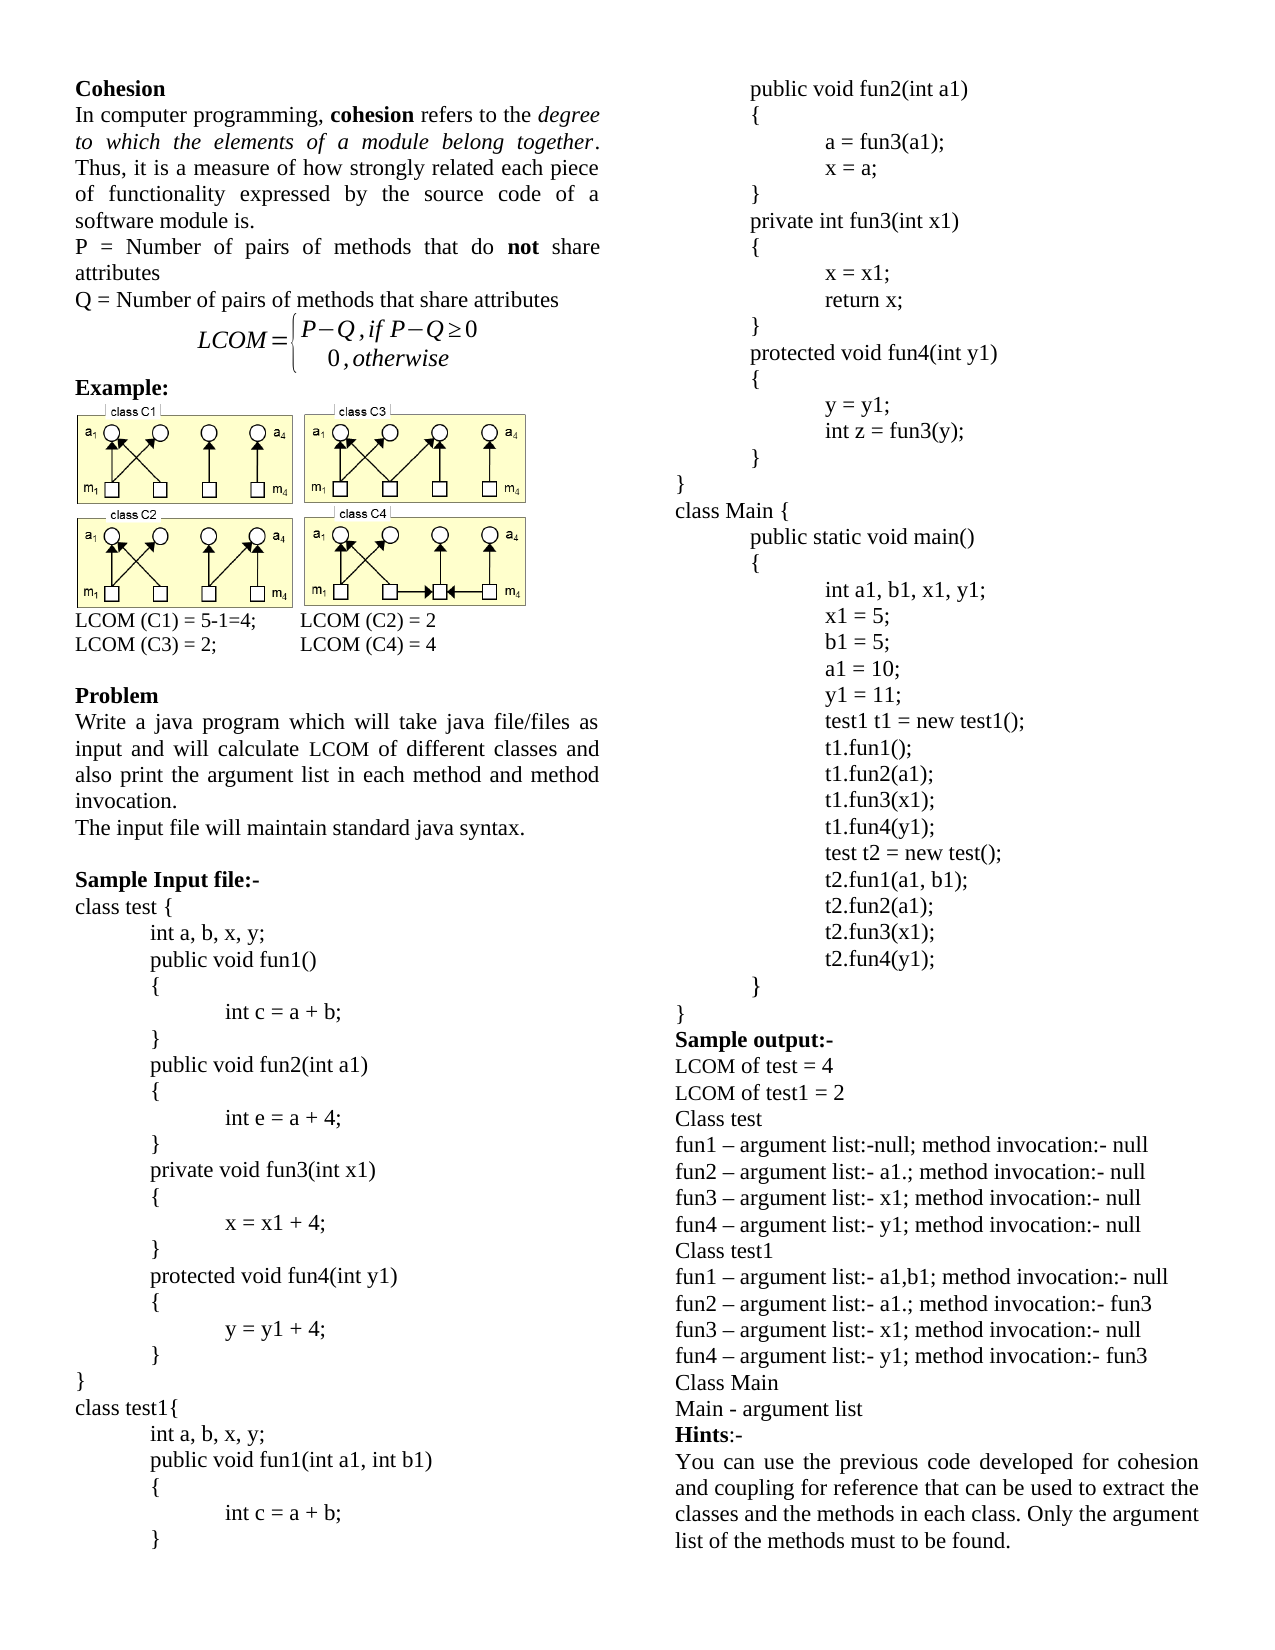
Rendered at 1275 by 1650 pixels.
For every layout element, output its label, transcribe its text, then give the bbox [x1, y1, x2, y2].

text class test1{ [75, 1394, 600, 1420]
text } [675, 470, 1200, 497]
text t2.fun4(y1); [675, 945, 1200, 971]
text private int fun3(int x1) [675, 207, 1200, 233]
text class Main { [675, 497, 1200, 523]
text } [675, 971, 1200, 1000]
text LCOM (C1) = 5-1=4; LCOM (C2) = 2 [75, 608, 600, 632]
text protected void fun4(int y1) [75, 1262, 600, 1288]
text t2.fun2(a1); [675, 892, 1200, 918]
text fun4 – argument list:- y1; method invocation:- null [675, 1211, 1200, 1237]
text y = y1; [675, 391, 1200, 418]
text y = y1 + 4; [75, 1314, 600, 1341]
text Hints:- [675, 1421, 1200, 1448]
text int a, b, x, y; [75, 919, 600, 946]
text } [75, 1525, 600, 1552]
text fun3 – argument list:- x1; method invocation:- null [675, 1184, 1200, 1211]
text public void fun2(int a1) [675, 75, 1200, 101]
text LCOM of test = 4 [675, 1052, 1200, 1079]
text a = fun3(a1); [675, 128, 1200, 154]
text public static void main() [675, 523, 1200, 549]
text t1.fun3(x1); [675, 787, 1200, 813]
text int a, b, x, y; [75, 1420, 600, 1446]
text P = Number of pairs of methods that do not share attributes [75, 233, 600, 286]
text Class test [675, 1105, 1200, 1132]
text You can use the previous code developed for cohesion and coupling for reference that can be used to extract the classes and the methods in each class. Only the argument list of the methods must to be found. [675, 1448, 1200, 1553]
text t1.fun4(y1); [675, 813, 1200, 839]
text Q = Number of pairs of methods that share attributes [75, 286, 600, 312]
text public void fun1(int a1, int b1) [75, 1446, 600, 1473]
text b1 = 5; [750, 628, 1200, 655]
text fun2 – argument list:- a1.; method invocation:- null [675, 1158, 1200, 1184]
text test t2 = new test(); [675, 839, 1200, 866]
text { [675, 101, 1200, 128]
text int c = a + b; [75, 1499, 600, 1525]
text Class test1 [675, 1237, 1200, 1263]
text } [675, 180, 1200, 207]
text { [675, 549, 1200, 576]
text fun3 – argument list:- x1; method invocation:- null [675, 1316, 1200, 1342]
text Sample Input file:- [75, 867, 600, 893]
text The input file will maintain standard java syntax. [75, 814, 600, 840]
text { [75, 1183, 600, 1209]
text test1 t1 = new test1(); [675, 707, 1200, 734]
text t1.fun2(a1); [675, 760, 1200, 787]
text x = x1 + 4; [75, 1209, 600, 1236]
text } [675, 1000, 1200, 1026]
text } [75, 1367, 600, 1394]
text { [75, 972, 600, 998]
text int c = a + b; [75, 998, 600, 1025]
text Main - argument list [675, 1395, 1200, 1421]
text public void fun2(int a1) [75, 1051, 600, 1077]
text t1.fun1(); [675, 734, 1200, 760]
text x = a; [675, 154, 1200, 180]
text Example: [75, 374, 600, 608]
text y1 = 11; [750, 681, 1200, 707]
text In computer programming, cohesion refers to the degree to which the elements of a module belong together. Thus, it is a measure of how strongly related each piece of functionality expressed by the source code of a software module is. [75, 101, 600, 233]
text private void fun3(int x1) [75, 1156, 600, 1183]
text public void fun1() [75, 946, 600, 972]
text } [75, 1130, 600, 1156]
text { [75, 1077, 600, 1104]
text x = x1; [675, 259, 1200, 286]
text { [675, 365, 1200, 391]
text { [75, 1473, 600, 1499]
text LCOM of test1 = 2 [675, 1079, 1200, 1105]
text } [75, 1025, 600, 1051]
text fun1 – argument list:- a1,b1; method invocation:- null [675, 1263, 1200, 1290]
text return x; [675, 286, 1200, 312]
text LCOM (C3) = 2; LCOM (C4) = 4 [75, 632, 600, 656]
text x1 = 5; [675, 602, 1200, 628]
text Class Main [675, 1369, 1200, 1395]
text int z = fun3(y); [675, 418, 1200, 444]
text } [675, 312, 1200, 338]
text { [675, 233, 1200, 259]
text Write a java program which will take java file/files as input and will calculate LCOM of different classes and also print the argument list in each method and method invocation. [75, 708, 600, 814]
text protected void fun4(int y1) [675, 338, 1200, 365]
text class test { [75, 893, 600, 919]
text } [75, 1341, 600, 1367]
text int e = a + 4; [75, 1104, 600, 1130]
text int a1, b1, x1, y1; [675, 576, 1200, 602]
text fun1 – argument list:-null; method invocation:- null [675, 1132, 1200, 1158]
text Cohesion [75, 75, 600, 101]
text a1 = 10; [750, 655, 1200, 681]
text { [75, 1288, 600, 1314]
text } [675, 444, 1200, 470]
text t2.fun3(x1); [675, 918, 1200, 945]
text t2.fun1(a1, b1); [675, 866, 1200, 892]
text Sample output:- [675, 1026, 1200, 1052]
text fun2 – argument list:- a1.; method invocation:- fun3 [675, 1290, 1200, 1316]
text Problem [75, 682, 600, 708]
text } [75, 1236, 600, 1262]
text fun4 – argument list:- y1; method invocation:- fun3 [675, 1342, 1200, 1369]
